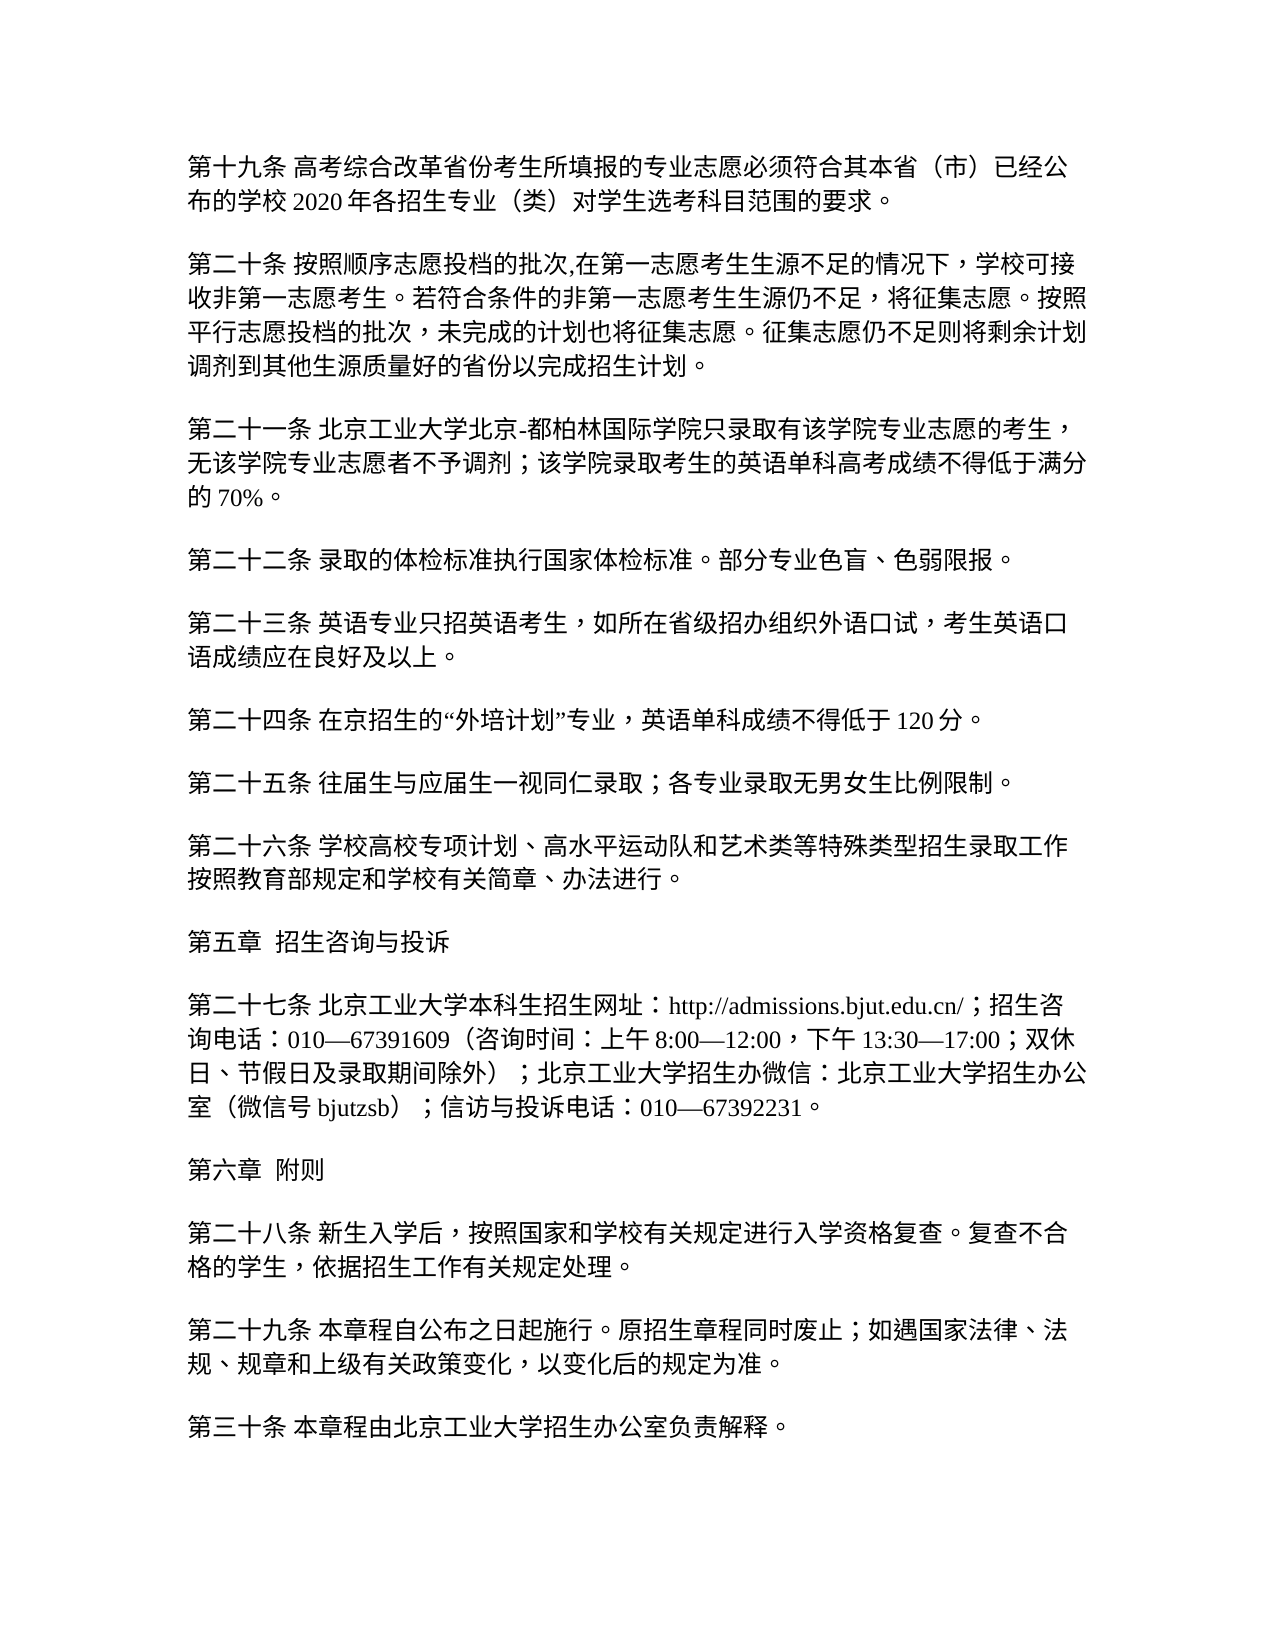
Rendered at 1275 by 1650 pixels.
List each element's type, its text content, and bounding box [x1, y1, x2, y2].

text 第二十三条 英语专业只招英语考生，如所在省级招办组织外语口试，考生英语口语成绩应在良好及以上。 [187, 606, 1087, 674]
text 第六章 附则 [187, 1153, 1087, 1187]
text 第五章 招生咨询与投诉 [187, 925, 1087, 959]
text 第三十条 本章程由北京工业大学招生办公室负责解释。 [187, 1409, 1087, 1443]
text 第二十五条 往届生与应届生一视同仁录取；各专业录取无男女生比例限制。 [187, 765, 1087, 799]
text 第二十条 按照顺序志愿投档的批次,在第一志愿考生生源不足的情况下，学校可接收非第一志愿考生。若符合条件的非第一志愿考生生源仍不足，将征集志愿。按照平行志愿投档的批次，未完成的计划也将征集志愿。征集志愿仍不足则将剩余计划调剂到其他生源质量好的省份以完成招生计划。 [187, 247, 1087, 383]
text 第十九条 高考综合改革省份考生所填报的专业志愿必须符合其本省（市）已经公布的学校2020年各招生专业（类）对学生选考科目范围的要求。 [187, 150, 1087, 218]
text 第二十七条 北京工业大学本科生招生网址：http://admissions.bjut.edu.cn/；招生咨询电话：010—67391609（咨询时间：上午8:00—12:00，下午13:30—17:00；双休日、节假日及录取期间除外）；北京工业大学招生办微信：北京工业大学招生办公室（微信号bjutzsb）；信访与投诉电话：010—67392231。 [187, 988, 1087, 1124]
text 第二十一条 北京工业大学北京-都柏林国际学院只录取有该学院专业志愿的考生，无该学院专业志愿者不予调剂；该学院录取考生的英语单科高考成绩不得低于满分的70%。 [187, 412, 1087, 514]
text 第二十六条 学校高校专项计划、高水平运动队和艺术类等特殊类型招生录取工作按照教育部规定和学校有关简章、办法进行。 [187, 828, 1087, 896]
text 第二十四条 在京招生的“外培计划”专业，英语单科成绩不得低于120分。 [187, 702, 1087, 737]
text 第二十八条 新生入学后，按照国家和学校有关规定进行入学资格复查。复查不合格的学生，依据招生工作有关规定处理。 [187, 1216, 1087, 1284]
text 第二十二条 录取的体检标准执行国家体检标准。部分专业色盲、色弱限报。 [187, 543, 1087, 577]
text 第二十九条 本章程自公布之日起施行。原招生章程同时废止；如遇国家法律、法规、规章和上级有关政策变化，以变化后的规定为准。 [187, 1312, 1087, 1381]
